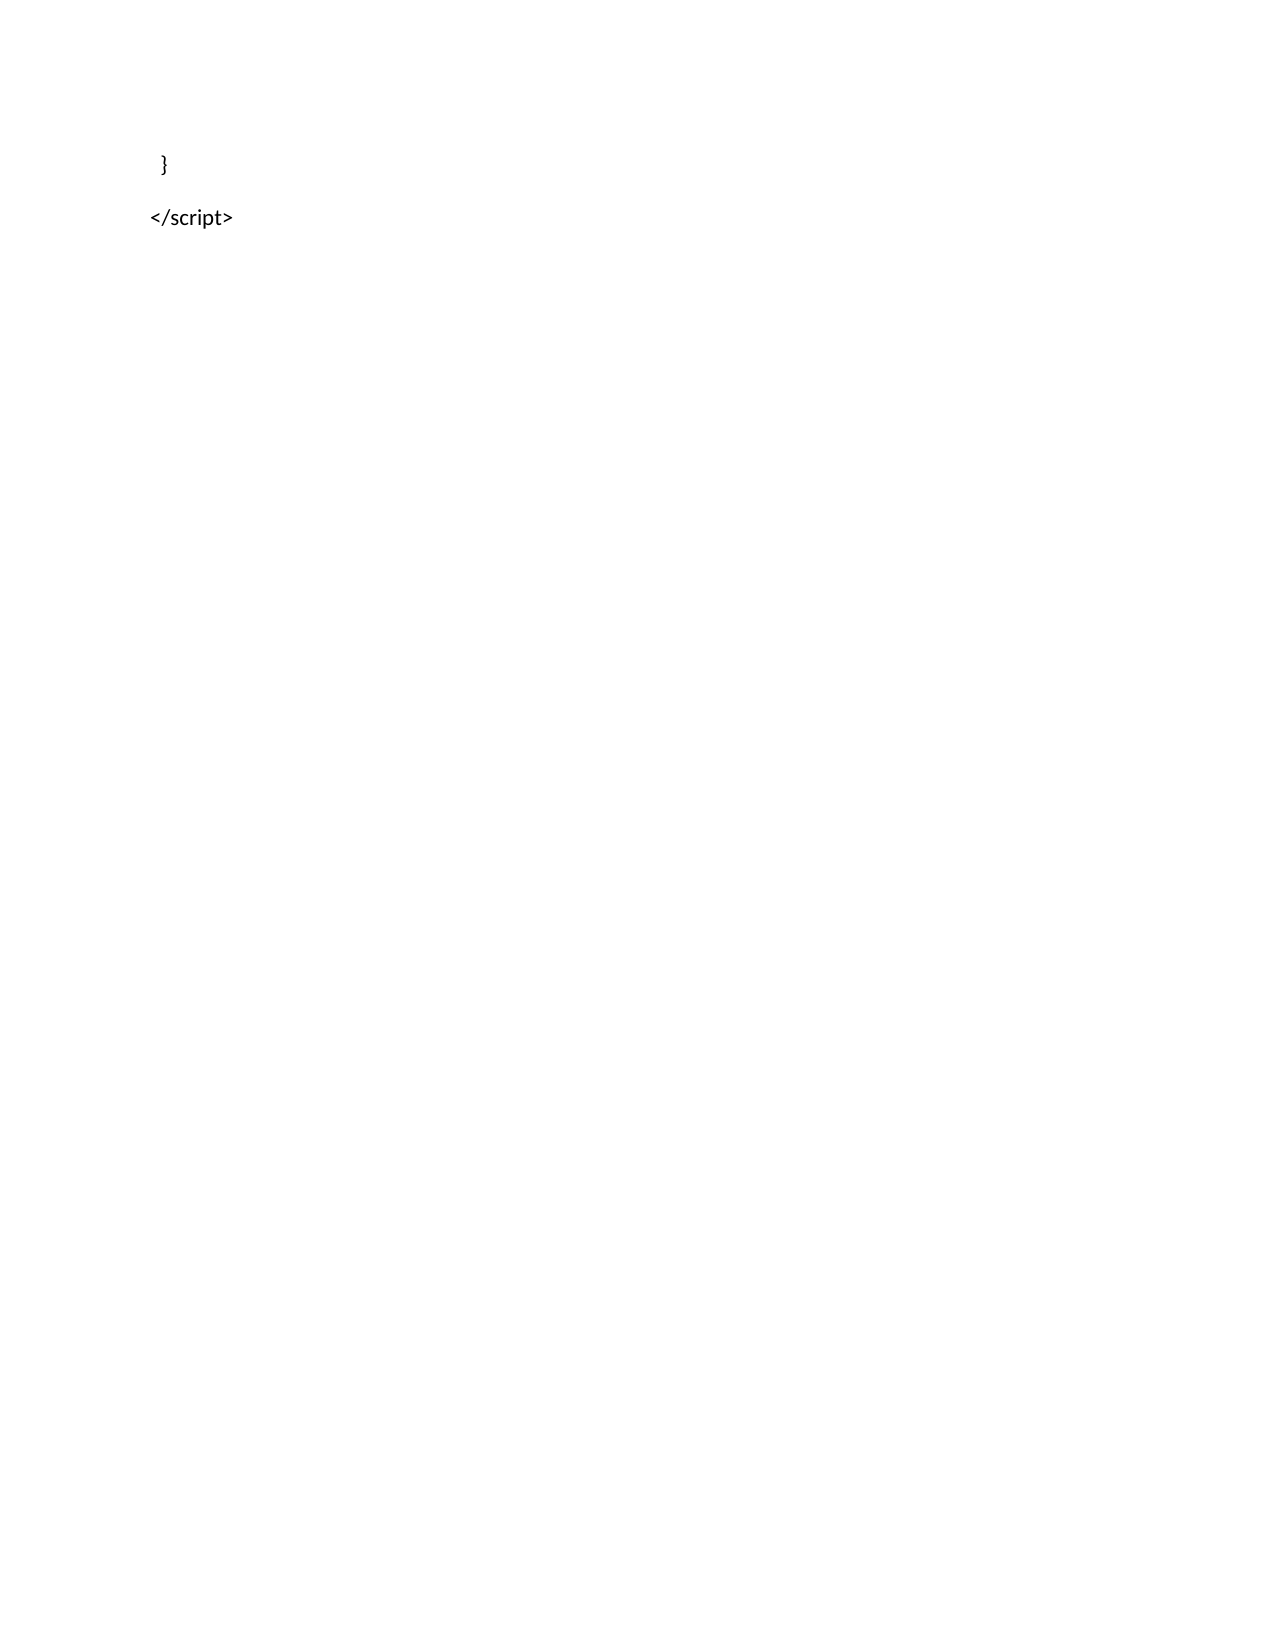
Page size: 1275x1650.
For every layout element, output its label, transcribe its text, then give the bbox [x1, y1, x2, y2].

text </script> [150, 203, 1125, 231]
text } [150, 150, 1125, 178]
